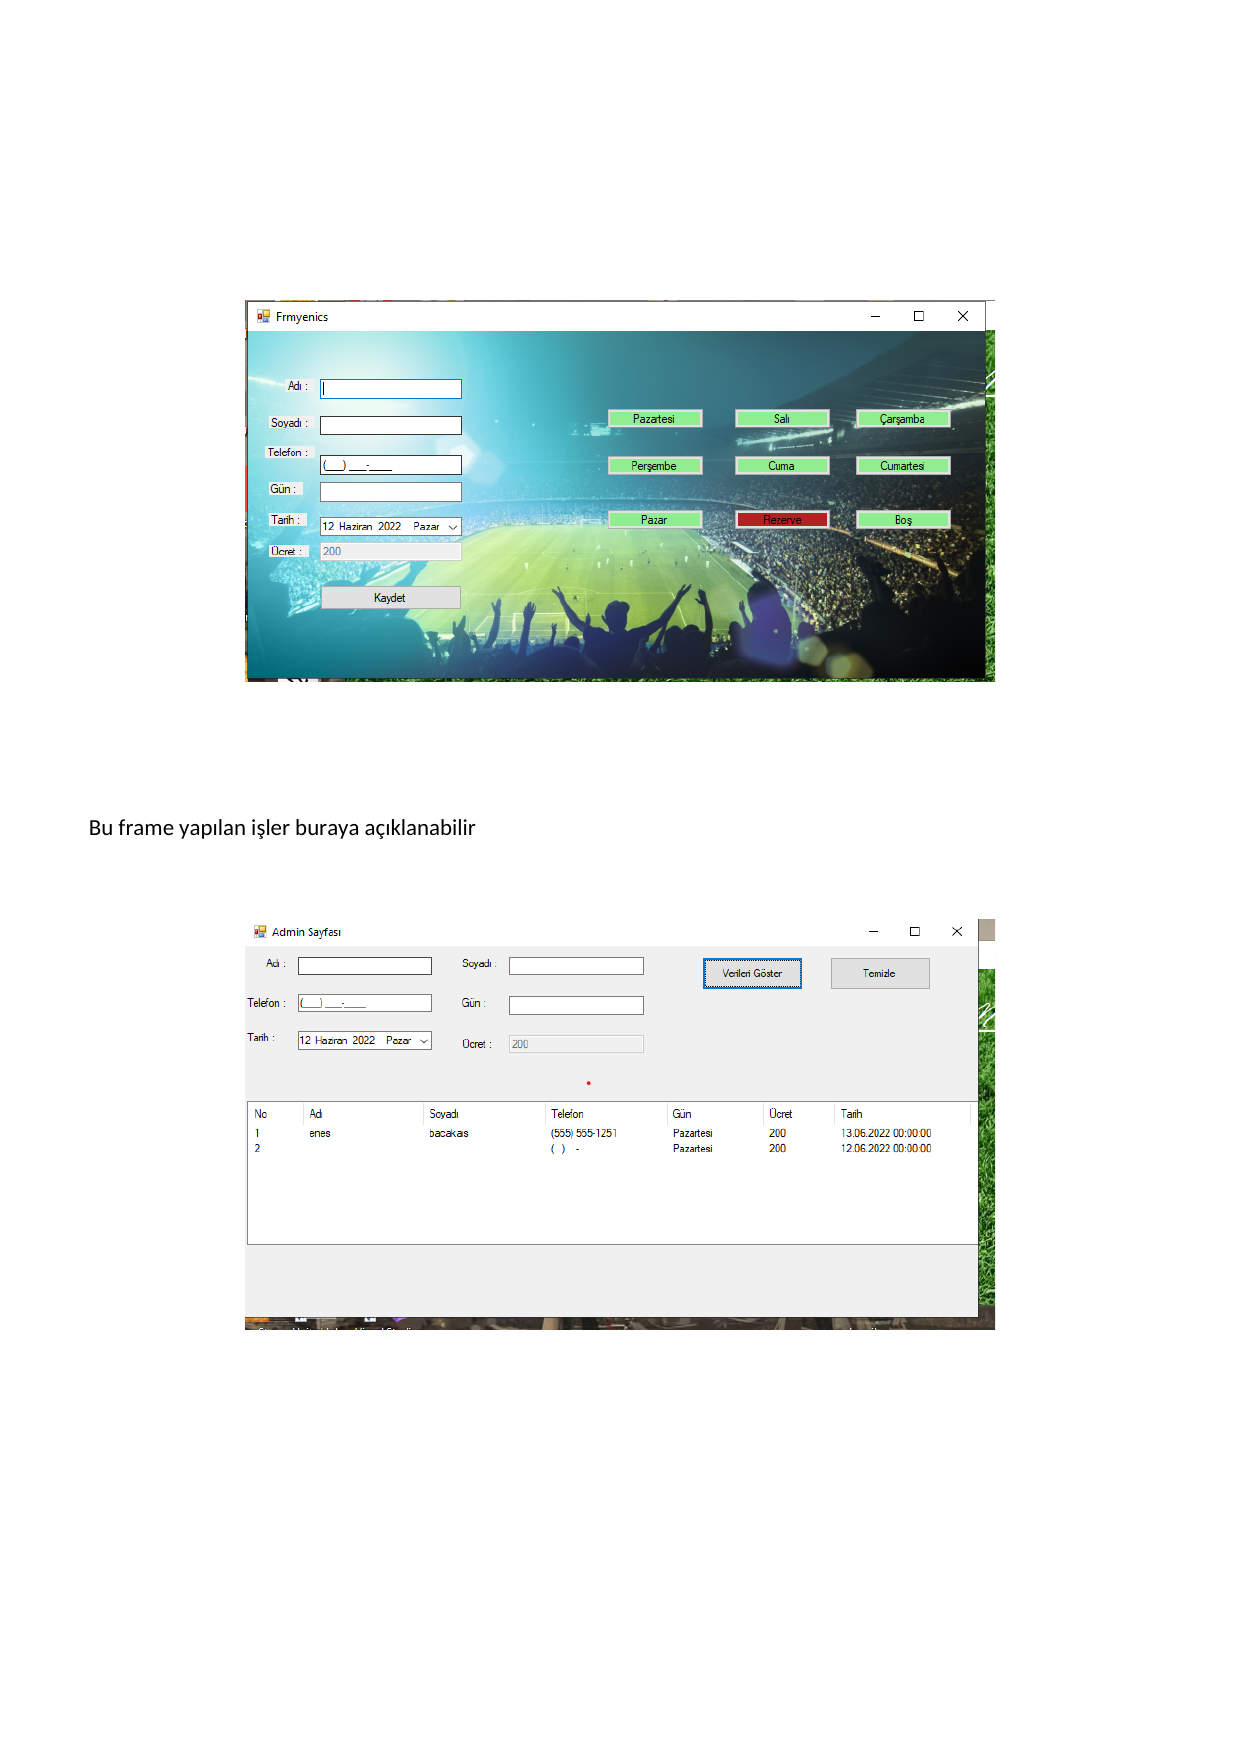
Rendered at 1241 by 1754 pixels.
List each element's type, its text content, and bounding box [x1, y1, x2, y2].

text Bu frame yapılan işler buraya açıklanabilir [89, 813, 1152, 841]
